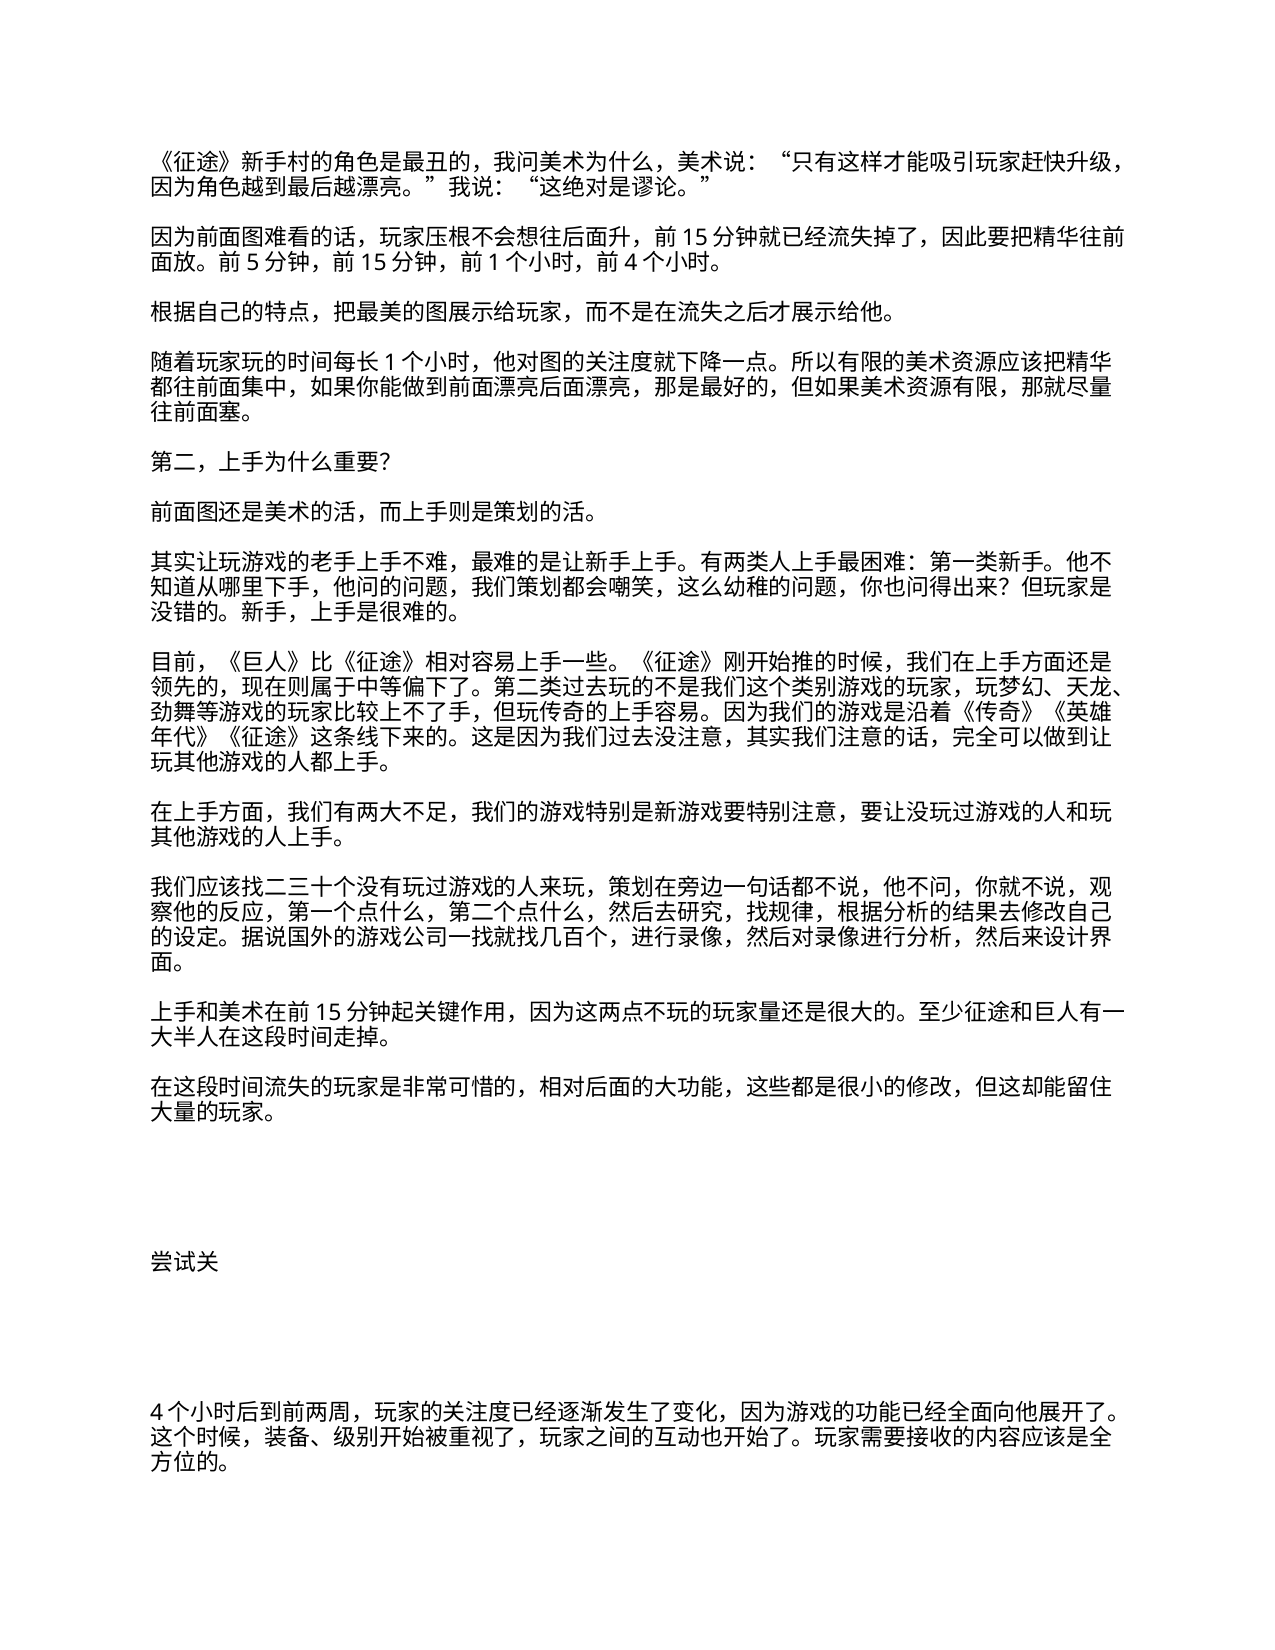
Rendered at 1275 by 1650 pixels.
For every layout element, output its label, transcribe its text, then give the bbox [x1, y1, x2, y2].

text 随着玩家玩的时间每长1个小时，他对图的关注度就下降一点。所以有限的美术资源应该把精华都往前面集中，如果你能做到前面漂亮后面漂亮，那是最好的，但如果美术资源有限，那就尽量往前面塞。 [150, 350, 1125, 425]
text 《征途》新手村的角色是最丑的，我问美术为什么，美术说：“只有这样才能吸引玩家赶快升级，因为角色越到最后越漂亮。”我说：“这绝对是谬论。” [150, 150, 1125, 200]
text 我们应该找二三十个没有玩过游戏的人来玩，策划在旁边一句话都不说，他不问，你就不说，观察他的反应，第一个点什么，第二个点什么，然后去研究，找规律，根据分析的结果去修改自己的设定。据说国外的游戏公司一找就找几百个，进行录像，然后对录像进行分析，然后来设计界面。 [150, 875, 1125, 975]
text 根据自己的特点，把最美的图展示给玩家，而不是在流失之后才展示给他。 [150, 300, 1125, 325]
text 因为前面图难看的话，玩家压根不会想往后面升，前15分钟就已经流失掉了，因此要把精华往前面放。前5分钟，前15分钟，前1个小时，前4个小时。 [150, 225, 1125, 275]
text 上手和美术在前15分钟起关键作用，因为这两点不玩的玩家量还是很大的。至少征途和巨人有一大半人在这段时间走掉。 [150, 1000, 1125, 1050]
text 其实让玩游戏的老手上手不难，最难的是让新手上手。有两类人上手最困难：第一类新手。他不知道从哪里下手，他问的问题，我们策划都会嘲笑，这么幼稚的问题，你也问得出来？但玩家是没错的。新手，上手是很难的。 [150, 550, 1125, 625]
text 尝试关 [150, 1250, 1125, 1275]
text 在这段时间流失的玩家是非常可惜的，相对后面的大功能，这些都是很小的修改，但这却能留住大量的玩家。 [150, 1075, 1125, 1125]
text 前面图还是美术的活，而上手则是策划的活。 [150, 500, 1125, 525]
text 目前，《巨人》比《征途》相对容易上手一些。《征途》刚开始推的时候，我们在上手方面还是领先的，现在则属于中等偏下了。第二类过去玩的不是我们这个类别游戏的玩家，玩梦幻、天龙、劲舞等游戏的玩家比较上不了手，但玩传奇的上手容易。因为我们的游戏是沿着《传奇》《英雄年代》《征途》这条线下来的。这是因为我们过去没注意，其实我们注意的话，完全可以做到让玩其他游戏的人都上手。 [150, 650, 1125, 775]
text 第二，上手为什么重要？ [150, 450, 1125, 475]
text 在上手方面，我们有两大不足，我们的游戏特别是新游戏要特别注意，要让没玩过游戏的人和玩其他游戏的人上手。 [150, 800, 1125, 850]
text 4个小时后到前两周，玩家的关注度已经逐渐发生了变化，因为游戏的功能已经全面向他展开了。这个时候，装备、级别开始被重视了，玩家之间的互动也开始了。玩家需要接收的内容应该是全方位的。 [150, 1400, 1125, 1475]
